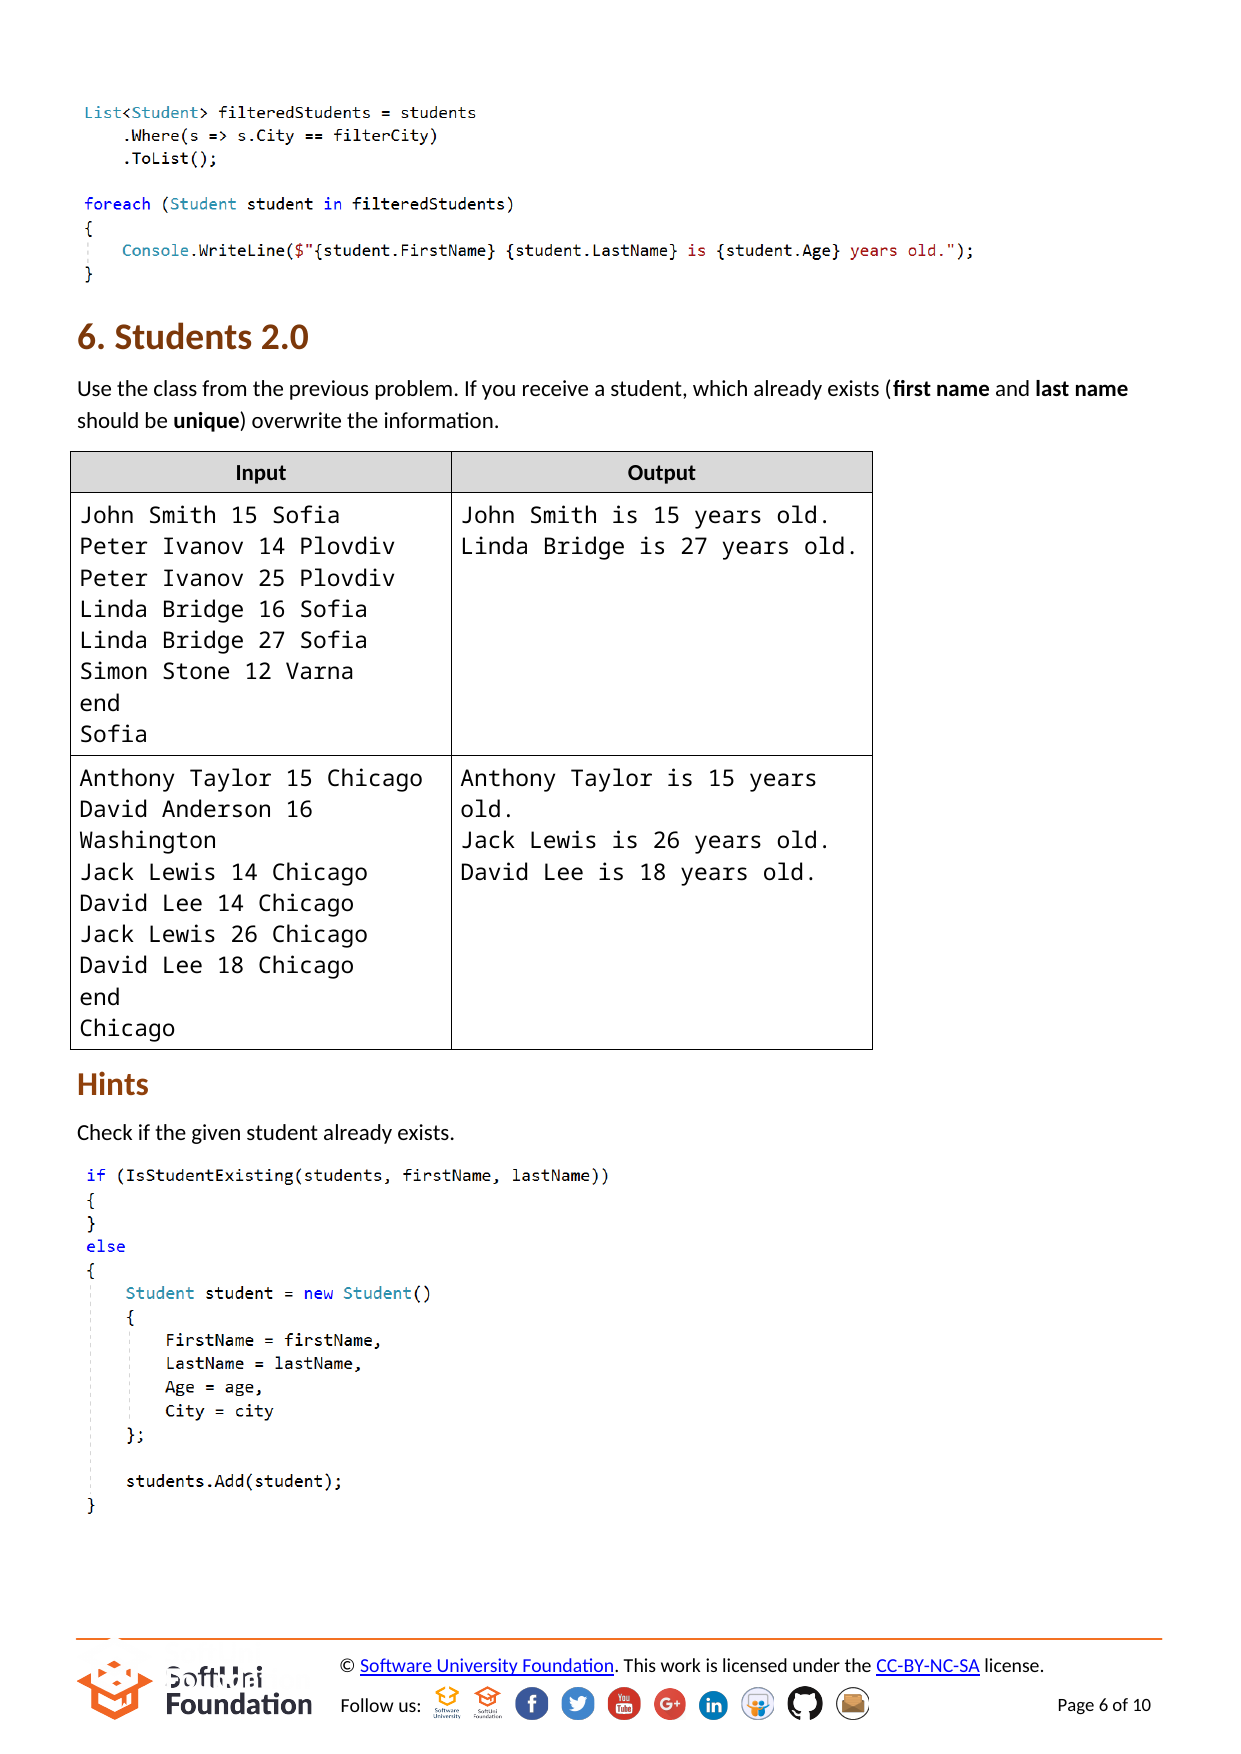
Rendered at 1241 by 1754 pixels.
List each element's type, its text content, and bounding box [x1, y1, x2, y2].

table_header Input [71, 452, 451, 492]
picture [699, 1691, 707, 1699]
table_cell John Smith is 15 years old. Linda Bridge is 27 years old. [452, 493, 872, 755]
picture [699, 1712, 707, 1720]
table_cell Anthony Taylor is 15 years old. Jack Lewis is 26 years old. David Lee is 18 years old. [452, 756, 872, 1049]
picture [607, 1687, 641, 1720]
picture [473, 1686, 502, 1720]
picture [787, 1686, 823, 1720]
picture [76, 1636, 312, 1720]
picture [741, 1687, 774, 1720]
table_header Output [452, 452, 872, 492]
picture [561, 1687, 595, 1720]
subtitle Students 2.0 [77, 313, 1163, 359]
picture [433, 1686, 461, 1720]
picture [515, 1687, 549, 1720]
picture [720, 1691, 728, 1699]
table_cell John Smith 15 Sofia Peter Ivanov 14 Plovdiv Peter Ivanov 25 Plovdiv Linda Bridge 16 Sofia Linda Bridge 27 Sofia Simon Stone 12 Varna end Sofia [71, 493, 451, 755]
subtitle Hints [77, 1063, 1163, 1103]
text Check if the given student already exists. [77, 1118, 1163, 1146]
picture [720, 1712, 728, 1720]
picture [76, 1162, 613, 1523]
table_cell Anthony Taylor 15 Chicago David Anderson 16 Washington Jack Lewis 14 Chicago David Lee 14 Chicago Jack Lewis 26 Chicago David Lee 18 Chicago end Chicago [71, 756, 451, 1049]
picture [836, 1687, 869, 1720]
text Use the class from the previous problem. If you receive a student, which already exists (first name and last name should be unique) overwrite the information. [77, 374, 1163, 434]
picture [76, 95, 984, 289]
picture [654, 1688, 686, 1720]
